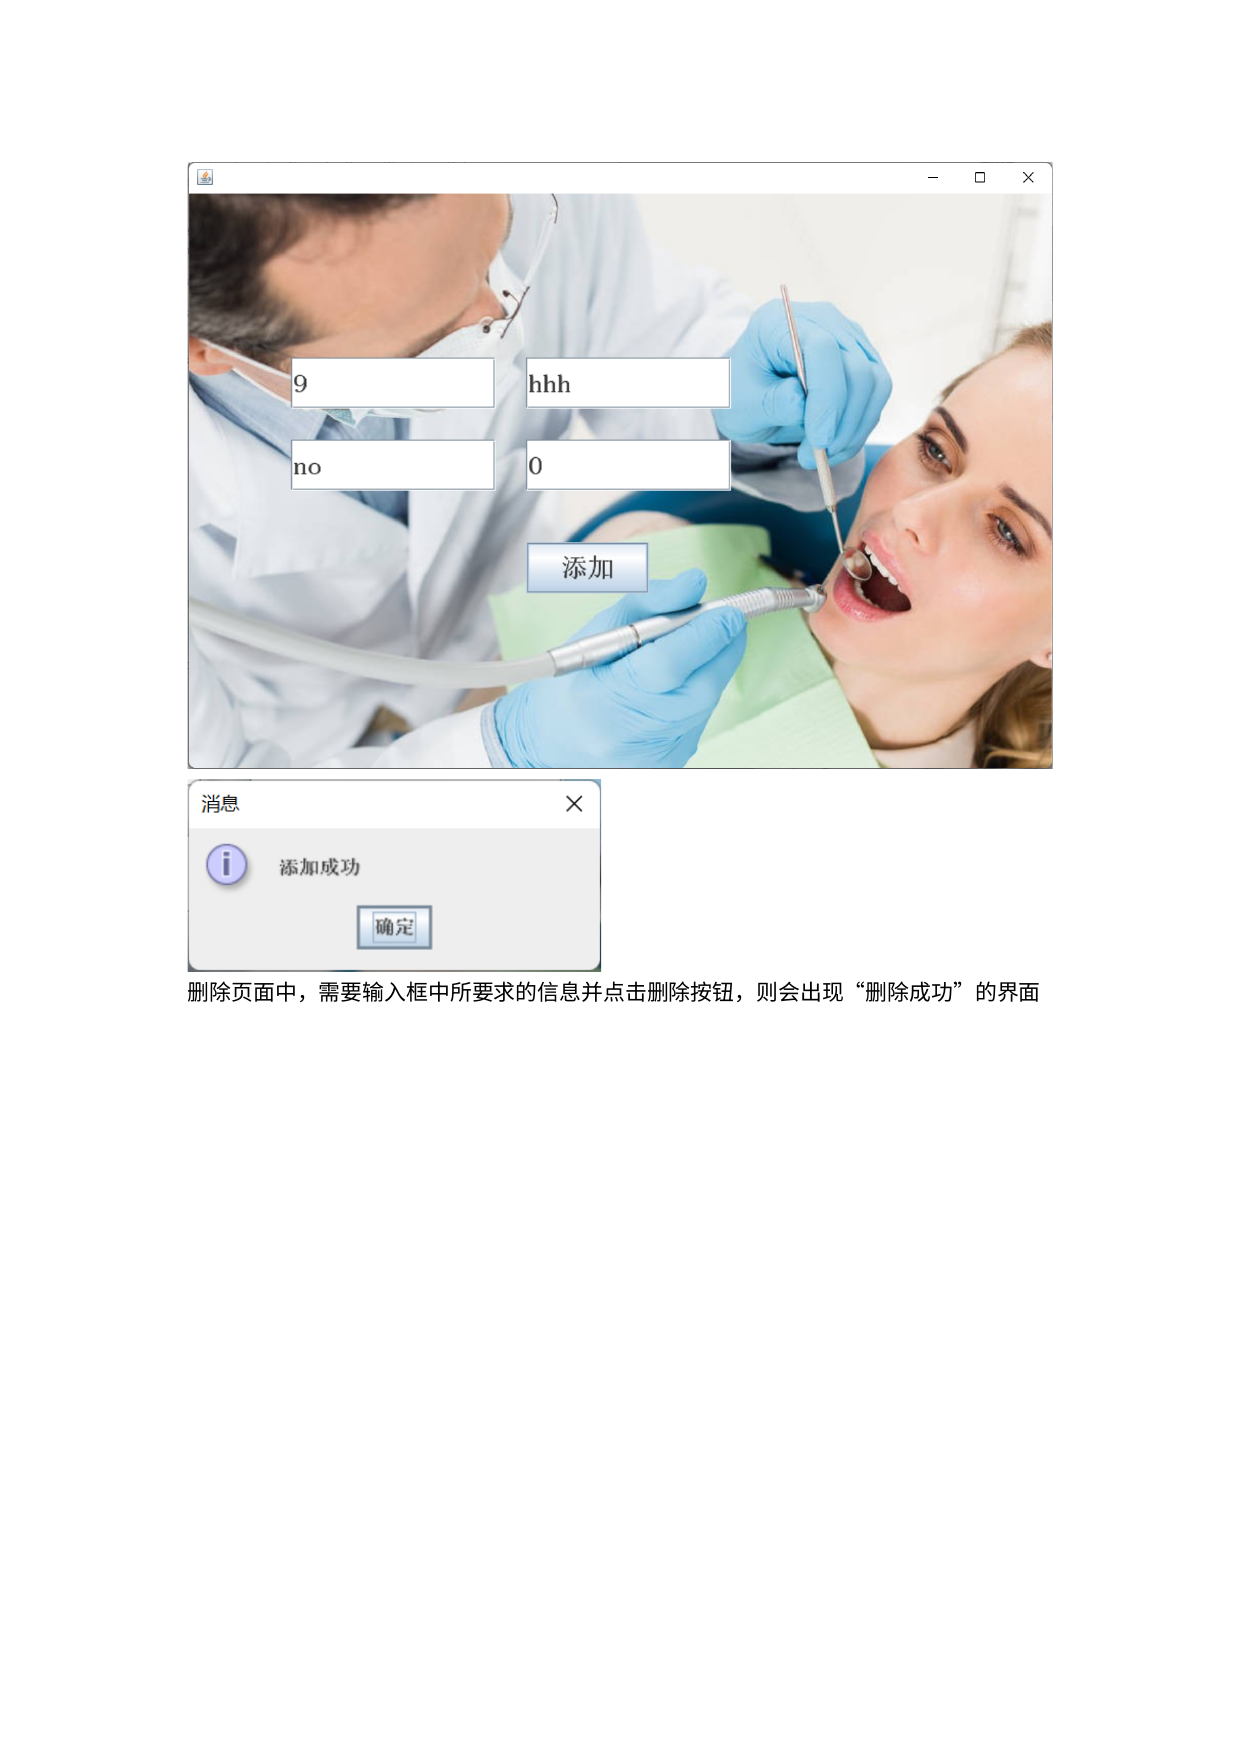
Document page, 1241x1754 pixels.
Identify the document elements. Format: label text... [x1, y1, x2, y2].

picture [187, 162, 1053, 769]
picture [187, 779, 602, 972]
text 删除页面中，需要输入框中所要求的信息并点击删除按钮，则会出现“删除成功”的界面 [187, 974, 1053, 1007]
